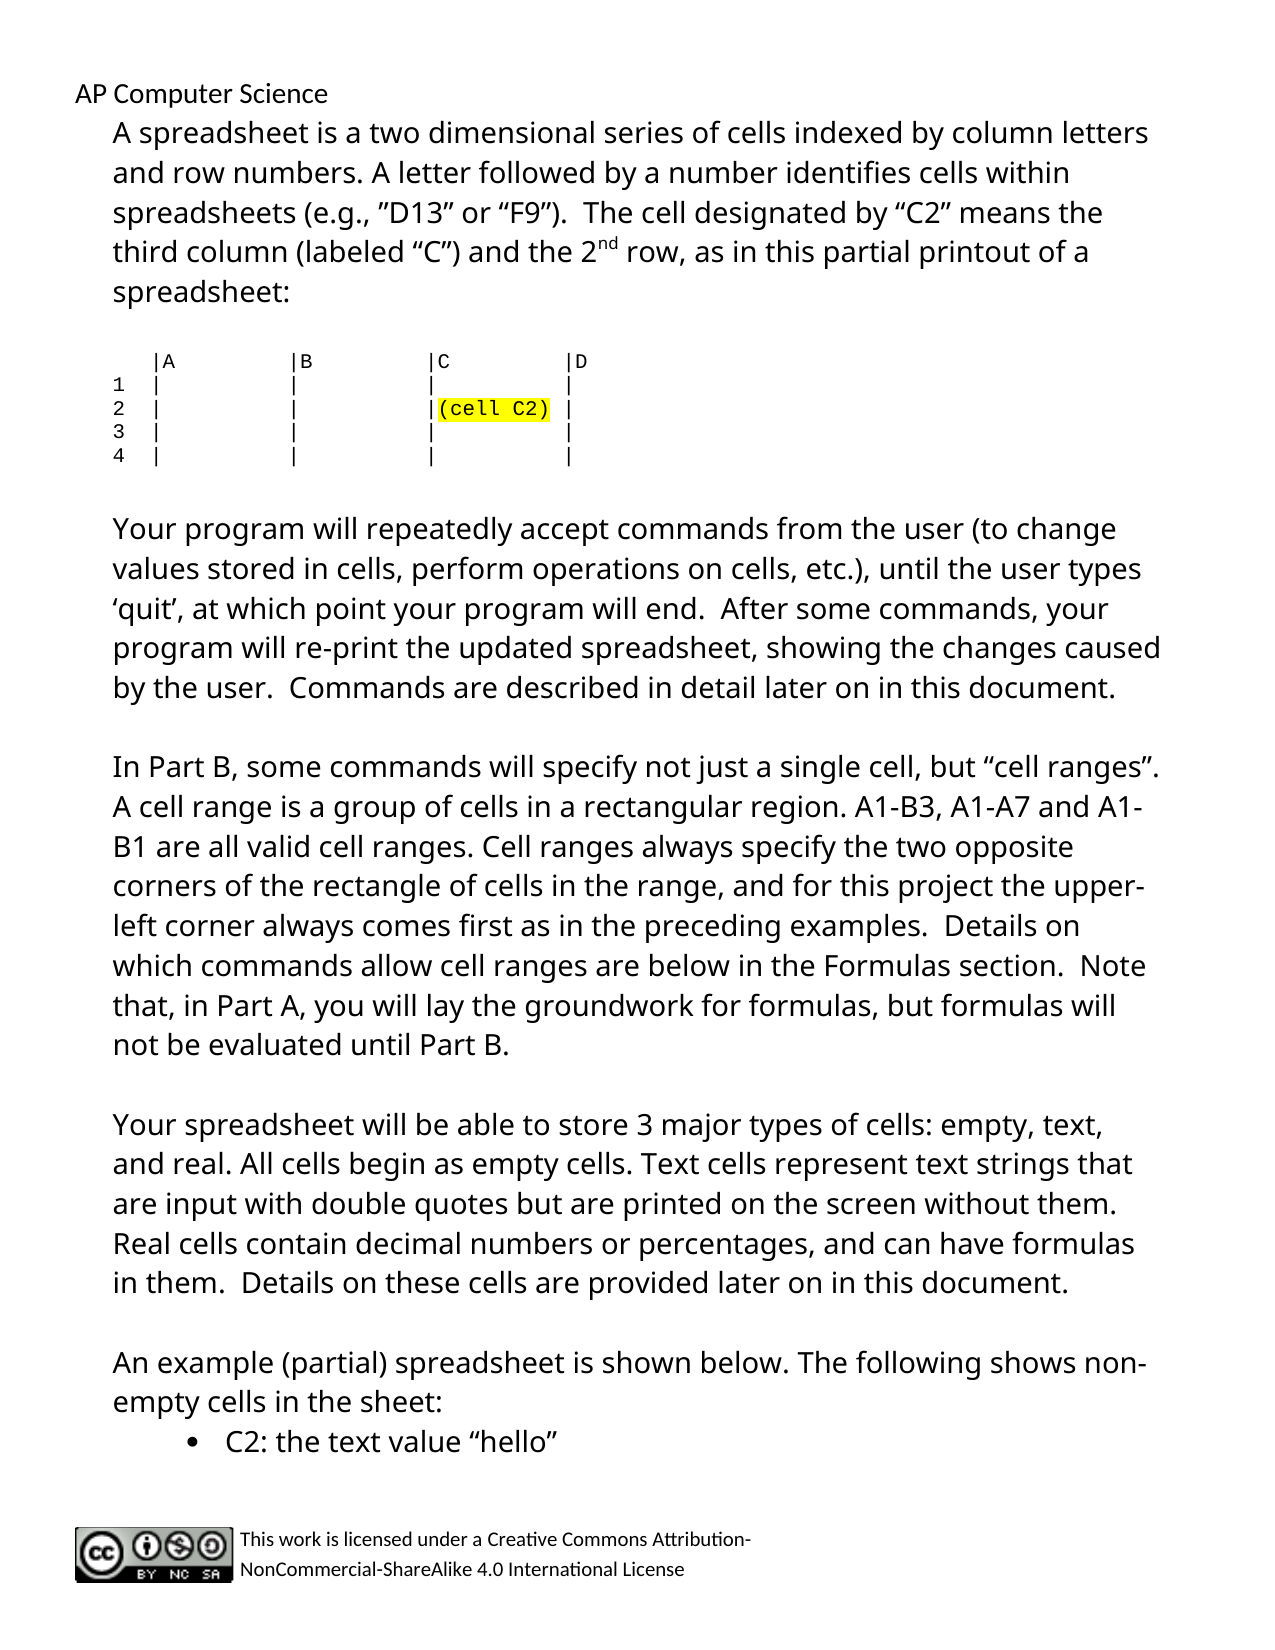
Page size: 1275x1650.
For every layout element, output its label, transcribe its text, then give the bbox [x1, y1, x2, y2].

text 2 | | |(cell C2) | [550, 398, 1162, 422]
text A spreadsheet is a two dimensional series of cells indexed by column letters and row numbers. A letter followed by a number identifies cells within spreadsheets (e.g., ”D13” or “F9”). The cell designated by “C2” means the third column (labeled “C”) and the 2nd row, as in this partial printout of a spreadsheet: [112, 112, 1162, 311]
text Your program will repeatedly accept commands from the user (to change values stored in cells, perform operations on cells, etc.), until the user types ‘quit’, at which point your program will end. After some commands, your program will re-print the updated spreadsheet, showing the changes caused by the user. Commands are described in detail later on in this document. [112, 508, 1162, 707]
list C2: the text value “hello” [187, 1421, 1162, 1461]
text 4 | | | | [112, 445, 1162, 469]
text |A |B |C |D [112, 351, 1162, 374]
text 2 | | |(cell C2) | [112, 398, 438, 422]
text Your spreadsheet will be able to store 3 major types of cells: empty, text, and real. All cells begin as empty cells. Text cells represent text strings that are input with double quotes but are printed on the screen without them. Real cells contain decimal numbers or percentages, and can have formulas in them. Details on these cells are provided later on in this document. [112, 1104, 1162, 1302]
text An example (partial) spreadsheet is shown below. The following shows non-empty cells in the sheet: [112, 1342, 1162, 1421]
picture [75, 1527, 234, 1583]
text In Part B, some commands will specify not just a single cell, but “cell ranges”. A cell range is a group of cells in a rectangular region. A1-B3, A1-A7 and A1-B1 are all valid cell ranges. Cell ranges always specify the two opposite corners of the rectangle of cells in the range, and for this project the upper-left corner always comes first as in the preceding examples. Details on which commands allow cell ranges are below in the Formulas section. Note that, in Part A, you will lay the groundwork for formulas, but formulas will not be evaluated until Part B. [112, 747, 1162, 1064]
text 1 | | | | [112, 374, 1162, 398]
text 3 | | | | [112, 422, 1162, 445]
